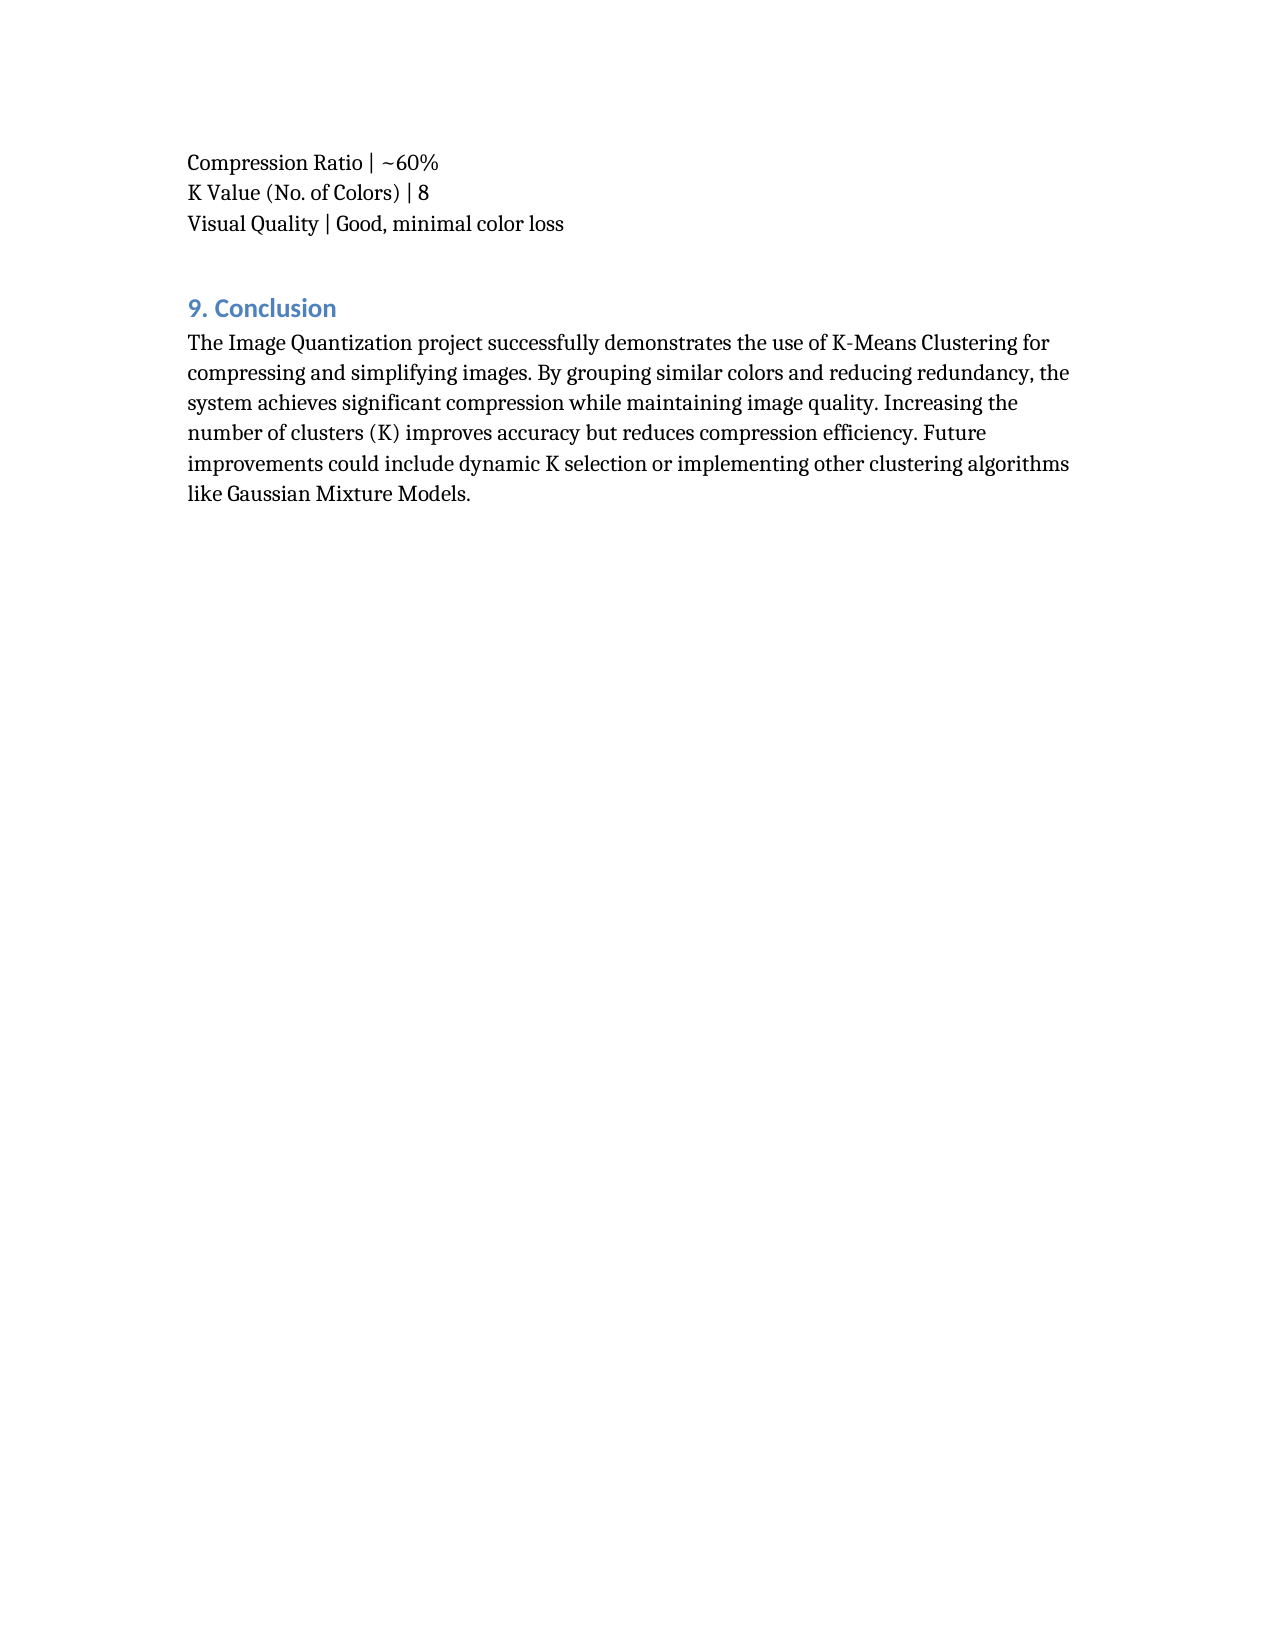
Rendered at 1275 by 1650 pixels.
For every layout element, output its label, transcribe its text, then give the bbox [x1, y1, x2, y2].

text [187, 150, 1087, 267]
subtitle 9. Conclusion [187, 292, 1087, 325]
text The Image Quantization project successfully demonstrates the use of K-Means Clustering for compressing and simplifying images. By grouping similar colors and reducing redundancy, the system achieves significant compression while maintaining image quality. Increasing the number of clusters (K) improves accuracy but reduces compression efficiency. Future improvements could include dynamic K selection or implementing other clustering algorithms like Gaussian Mixture Models. [187, 329, 1087, 507]
